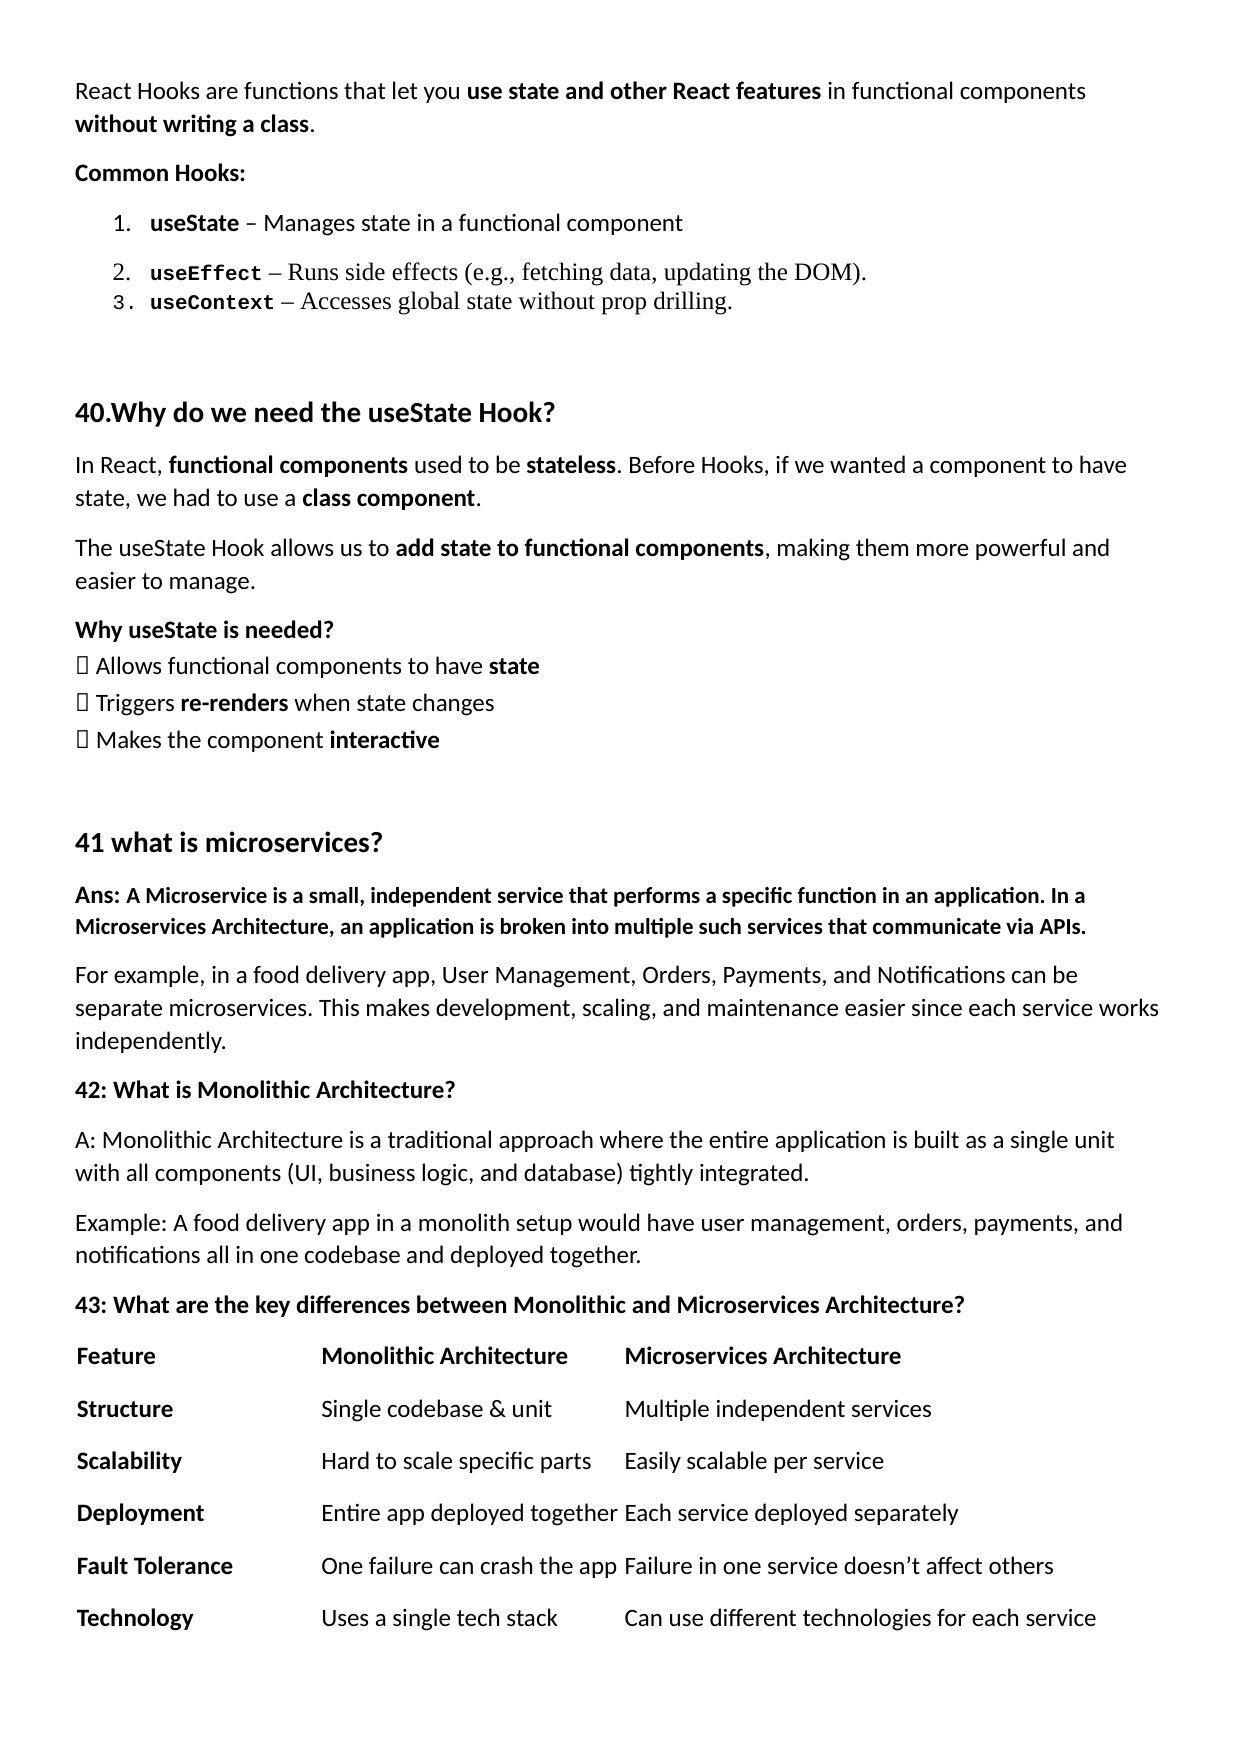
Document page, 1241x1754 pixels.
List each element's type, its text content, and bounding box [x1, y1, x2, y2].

table_header Monolithic Architecture [319, 1339, 623, 1391]
table_cell Deployment [75, 1496, 319, 1548]
text Example: A food delivery app in a monolith setup would have user management, orders, payments, and notifications all in one codebase and deployed together. [75, 1207, 1165, 1270]
table_cell Failure in one service doesn’t affect others [623, 1548, 1103, 1601]
table_cell Structure [75, 1391, 319, 1443]
text Why useState is needed? ✅ Allows functional components to have state ✅ Triggers re-renders when state changes ✅ Makes the component interactive [75, 615, 1165, 756]
text 42: What is Monolithic Architecture? [75, 1074, 1165, 1105]
list useEffect – Runs side effects (e.g., fetching data, updating the DOM). [112, 257, 1165, 286]
table_cell Fault Tolerance [75, 1548, 319, 1601]
table_cell Can use different technologies for each service [623, 1601, 1103, 1653]
text The useState Hook allows us to add state to functional components, making them more powerful and easier to manage. [75, 532, 1165, 596]
text Ans: A Microservice is a small, independent service that performs a specific function in an application. In a Microservices Architecture, an application is broken into multiple such services that communicate via APIs. [75, 879, 1165, 940]
table_cell One failure can crash the app [319, 1548, 623, 1601]
text Common Hooks: [75, 157, 1165, 188]
table_cell Multiple independent services [623, 1391, 1103, 1443]
table_cell Single codebase & unit [319, 1391, 623, 1443]
text A: Monolithic Architecture is a traditional approach where the entire application is built as a single unit with all components (UI, business logic, and database) tightly integrated. [75, 1124, 1165, 1188]
table_cell Each service deployed separately [623, 1496, 1103, 1548]
table_header Feature [75, 1339, 319, 1391]
text In React, functional components used to be stateless. Before Hooks, if we wanted a component to have state, we had to use a class component. [75, 450, 1165, 513]
table_cell Hard to scale specific parts [319, 1444, 623, 1496]
table_cell Entire app deployed together [319, 1496, 623, 1548]
table_cell Technology [75, 1601, 319, 1653]
text React Hooks are functions that let you use state and other React features in functional components without writing a class. [75, 75, 1165, 138]
list useContext – Accesses global state without prop drilling. [112, 286, 1165, 316]
list useState – Manages state in a functional component [112, 207, 1165, 238]
text 41 what is microservices? [75, 824, 1165, 860]
text 40.Why do we need the useState Hook? [75, 394, 1165, 430]
text For example, in a food delivery app, User Management, Orders, Payments, and Notifications can be separate microservices. This makes development, scaling, and maintenance easier since each service works independently. [75, 959, 1165, 1056]
table_cell Easily scalable per service [623, 1444, 1103, 1496]
table_cell Scalability [75, 1444, 319, 1496]
table_cell Uses a single tech stack [319, 1601, 623, 1653]
text 43: What are the key differences between Monolithic and Microservices Architecture? [75, 1289, 1165, 1320]
table_header Microservices Architecture [623, 1339, 1103, 1391]
